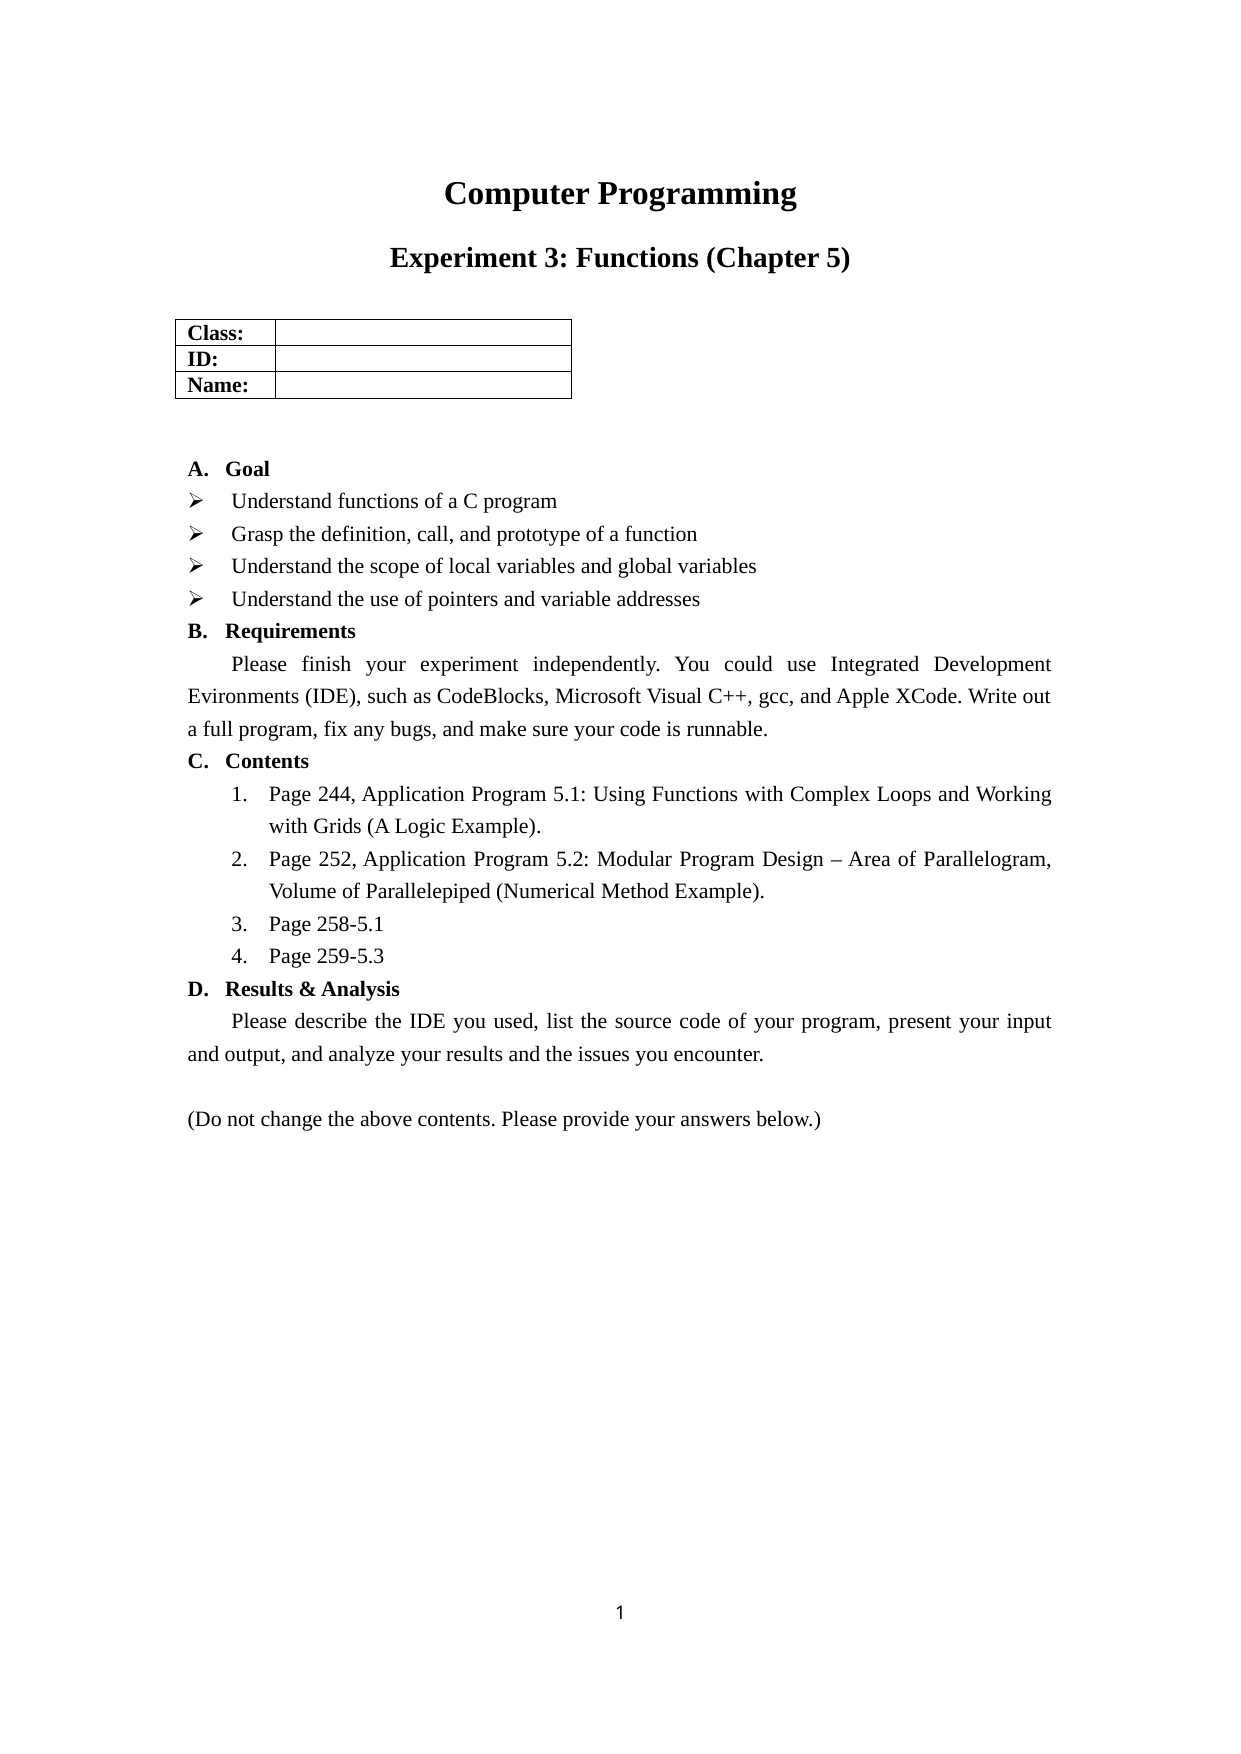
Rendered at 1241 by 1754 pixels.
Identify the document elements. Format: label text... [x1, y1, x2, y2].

list Page 258-5.1 [231, 907, 1053, 940]
list Contents [187, 745, 1053, 777]
list Please describe the IDE you used, list the source code of your program, present your input and output, and analyze your results and the issues you encounter. [187, 1005, 1053, 1070]
table_cell [276, 372, 571, 397]
table_cell [276, 346, 571, 371]
list Goal [187, 452, 1053, 485]
table_cell ID: [176, 346, 275, 371]
list Page 244, Application Program 5.1: Using Functions with Complex Loops and Working with Grids (A Logic Example). [231, 777, 1053, 842]
list Requirements [187, 615, 1053, 647]
text Computer Programming [187, 160, 1053, 225]
list Understand functions of a C program [187, 485, 1053, 517]
list Please finish your experiment independently. You could use Integrated Development Evironments (IDE), such as CodeBlocks, Microsoft Visual C++, gcc, and Apple XCode. Write out a full program, fix any bugs, and make sure your code is runnable. [187, 647, 1053, 745]
list Page 259-5.3 [231, 940, 1053, 972]
list Understand the use of pointers and variable addresses [187, 582, 1053, 615]
list Page 252, Application Program 5.2: Modular Program Design – Area of Parallelogram, Volume of Parallelepiped (Numerical Method Example). [231, 842, 1053, 907]
table_cell Name: [176, 372, 275, 397]
list Results & Analysis [187, 972, 1053, 1005]
list Understand the scope of local variables and global variables [187, 550, 1053, 582]
list Grasp the definition, call, and prototype of a function [187, 517, 1053, 550]
text (Do not change the above contents. Please provide your answers below.) [187, 1102, 1053, 1135]
table_header [276, 320, 571, 345]
text Experiment 3: Functions (Chapter 5) [187, 225, 1053, 290]
table_header Class: [176, 320, 275, 345]
